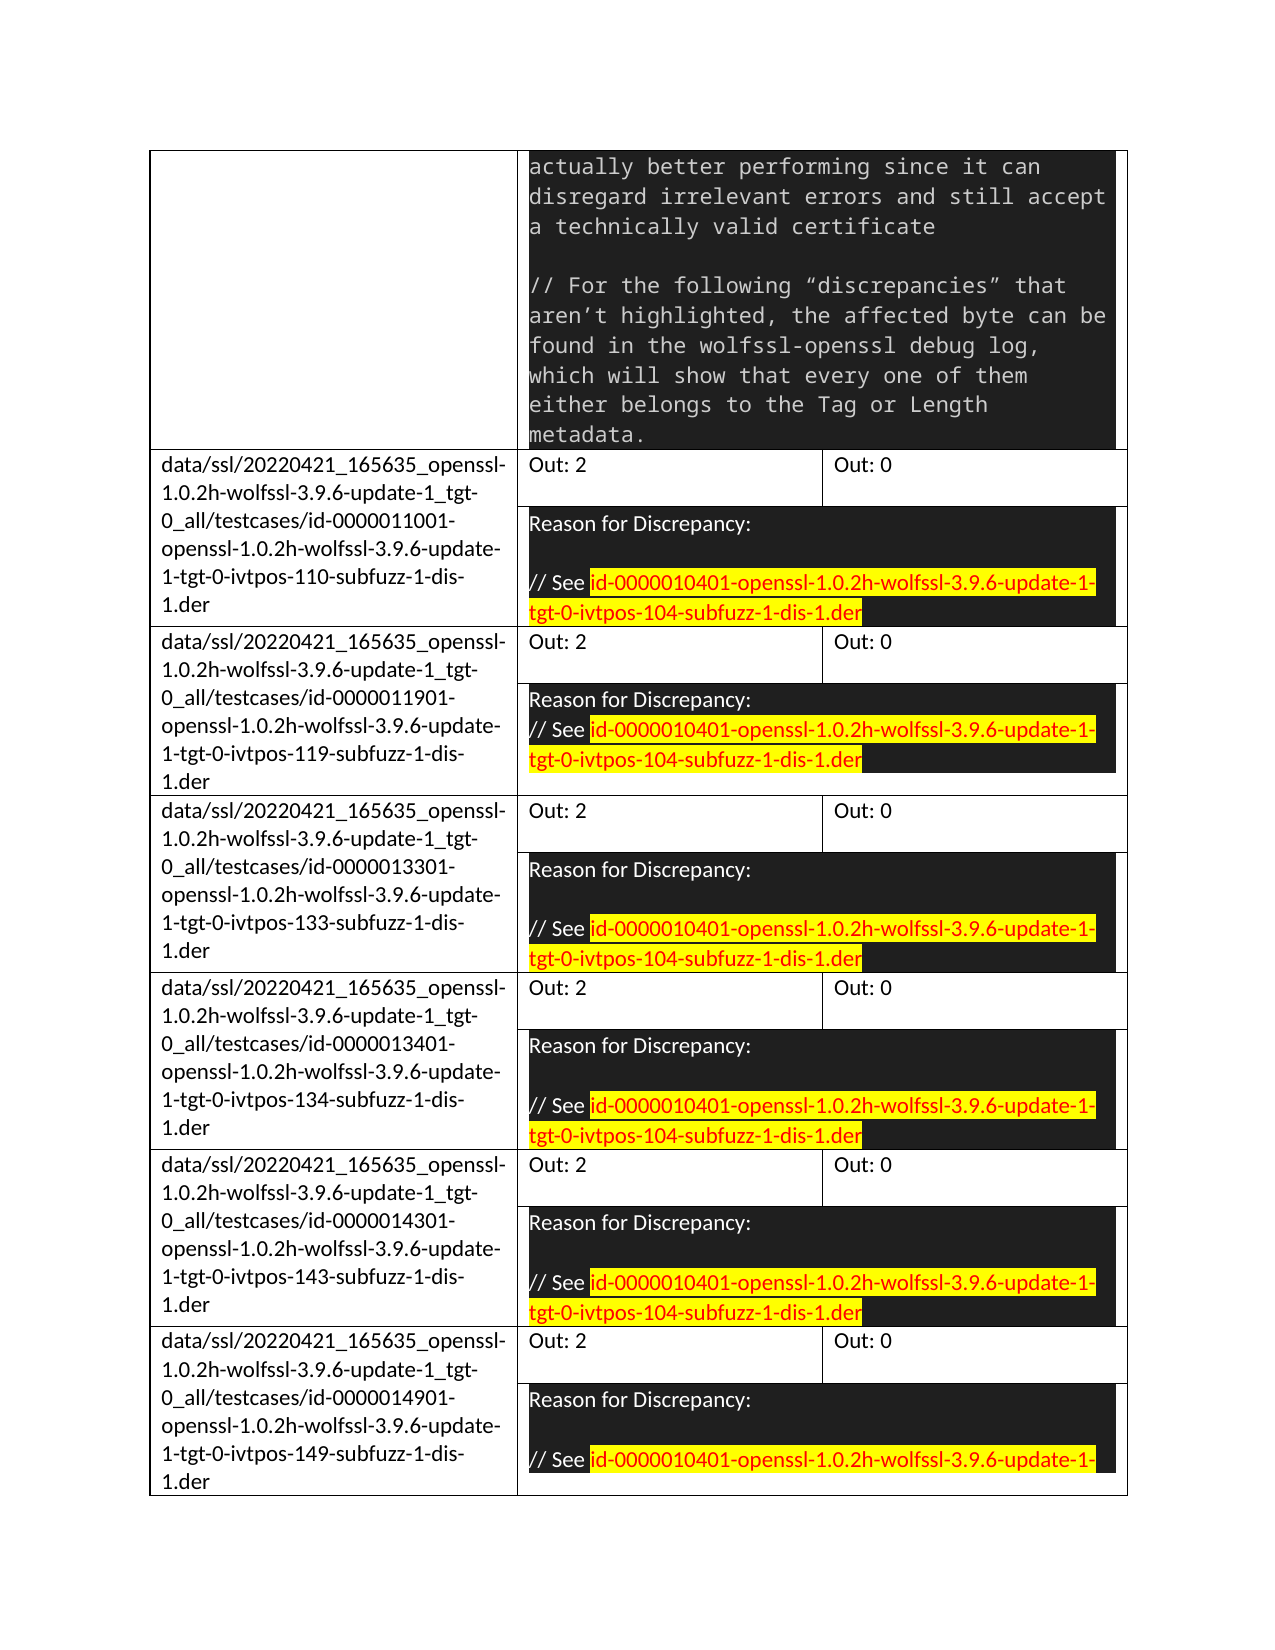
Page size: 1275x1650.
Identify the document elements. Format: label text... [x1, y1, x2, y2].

table_cell Out: 0 [823, 450, 1127, 506]
table_cell data/ssl/20220421_165635_openssl-1.0.2h-wolfssl-3.9.6-update-1_tgt-0_all/testcases/id-0000014901-openssl-1.0.2h-wolfssl-3.9.6-update-1-tgt-0-ivtpos-149-subfuzz-1-dis-1.der [151, 1327, 517, 1495]
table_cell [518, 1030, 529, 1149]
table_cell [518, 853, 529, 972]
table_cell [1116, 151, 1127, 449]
table_cell Reason for Discrepancy: // See id-0000010401-openssl-1.0.2h-wolfssl-3.9.6-update-1-tgt-0-ivtpos-104-subfuzz-1-dis-1.der [518, 684, 1127, 795]
table_cell Out: 0 [823, 1150, 1127, 1206]
table_cell Reason for Discrepancy: // See id-0000010401-openssl-1.0.2h-wolfssl-3.9.6-update-1-tgt-0-ivtpos-104-subfuzz-1-dis-1.der [518, 1384, 1127, 1495]
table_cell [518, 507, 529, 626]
table_cell data/ssl/20220421_165635_openssl-1.0.2h-wolfssl-3.9.6-update-1_tgt-0_all/testcases/id-0000014301-openssl-1.0.2h-wolfssl-3.9.6-update-1-tgt-0-ivtpos-143-subfuzz-1-dis-1.der [151, 1150, 517, 1326]
table_cell Out: 0 [823, 1327, 1127, 1383]
table_cell Out: 2 [518, 450, 822, 506]
table_cell data/ssl/20220421_165635_openssl-1.0.2h-wolfssl-3.9.6-update-1_tgt-0_all/testcases/id-0000011901-openssl-1.0.2h-wolfssl-3.9.6-update-1-tgt-0-ivtpos-119-subfuzz-1-dis-1.der [151, 627, 517, 795]
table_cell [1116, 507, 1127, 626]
table_cell Out: 2 [518, 627, 822, 683]
table_cell data/ssl/20220421_165635_openssl-1.0.2h-wolfssl-3.9.6-update-1_tgt-0_all/testcases/id-0000011001-openssl-1.0.2h-wolfssl-3.9.6-update-1-tgt-0-ivtpos-110-subfuzz-1-dis-1.der [151, 450, 517, 626]
table_cell data/ssl/20220421_165635_openssl-1.0.2h-wolfssl-3.9.6-update-1_tgt-0_all/testcases/id-0000013301-openssl-1.0.2h-wolfssl-3.9.6-update-1-tgt-0-ivtpos-133-subfuzz-1-dis-1.der [151, 796, 517, 972]
table_cell Out: 2 [518, 973, 822, 1029]
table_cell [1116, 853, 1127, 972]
table_cell Out: 0 [823, 796, 1127, 852]
table_cell Out: 2 [518, 796, 822, 852]
table_cell Out: 0 [823, 627, 1127, 683]
table_cell data/ssl/20220421_165635_openssl-1.0.2h-wolfssl-3.9.6-update-1_tgt-0_all/testcases/id-0000013401-openssl-1.0.2h-wolfssl-3.9.6-update-1-tgt-0-ivtpos-134-subfuzz-1-dis-1.der [151, 973, 517, 1149]
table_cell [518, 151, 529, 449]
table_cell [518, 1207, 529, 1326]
table_cell Out: 0 [823, 973, 1127, 1029]
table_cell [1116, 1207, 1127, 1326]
table_cell Out: 2 [518, 1327, 822, 1383]
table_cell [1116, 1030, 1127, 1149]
table_cell Out: 2 [518, 1150, 822, 1206]
